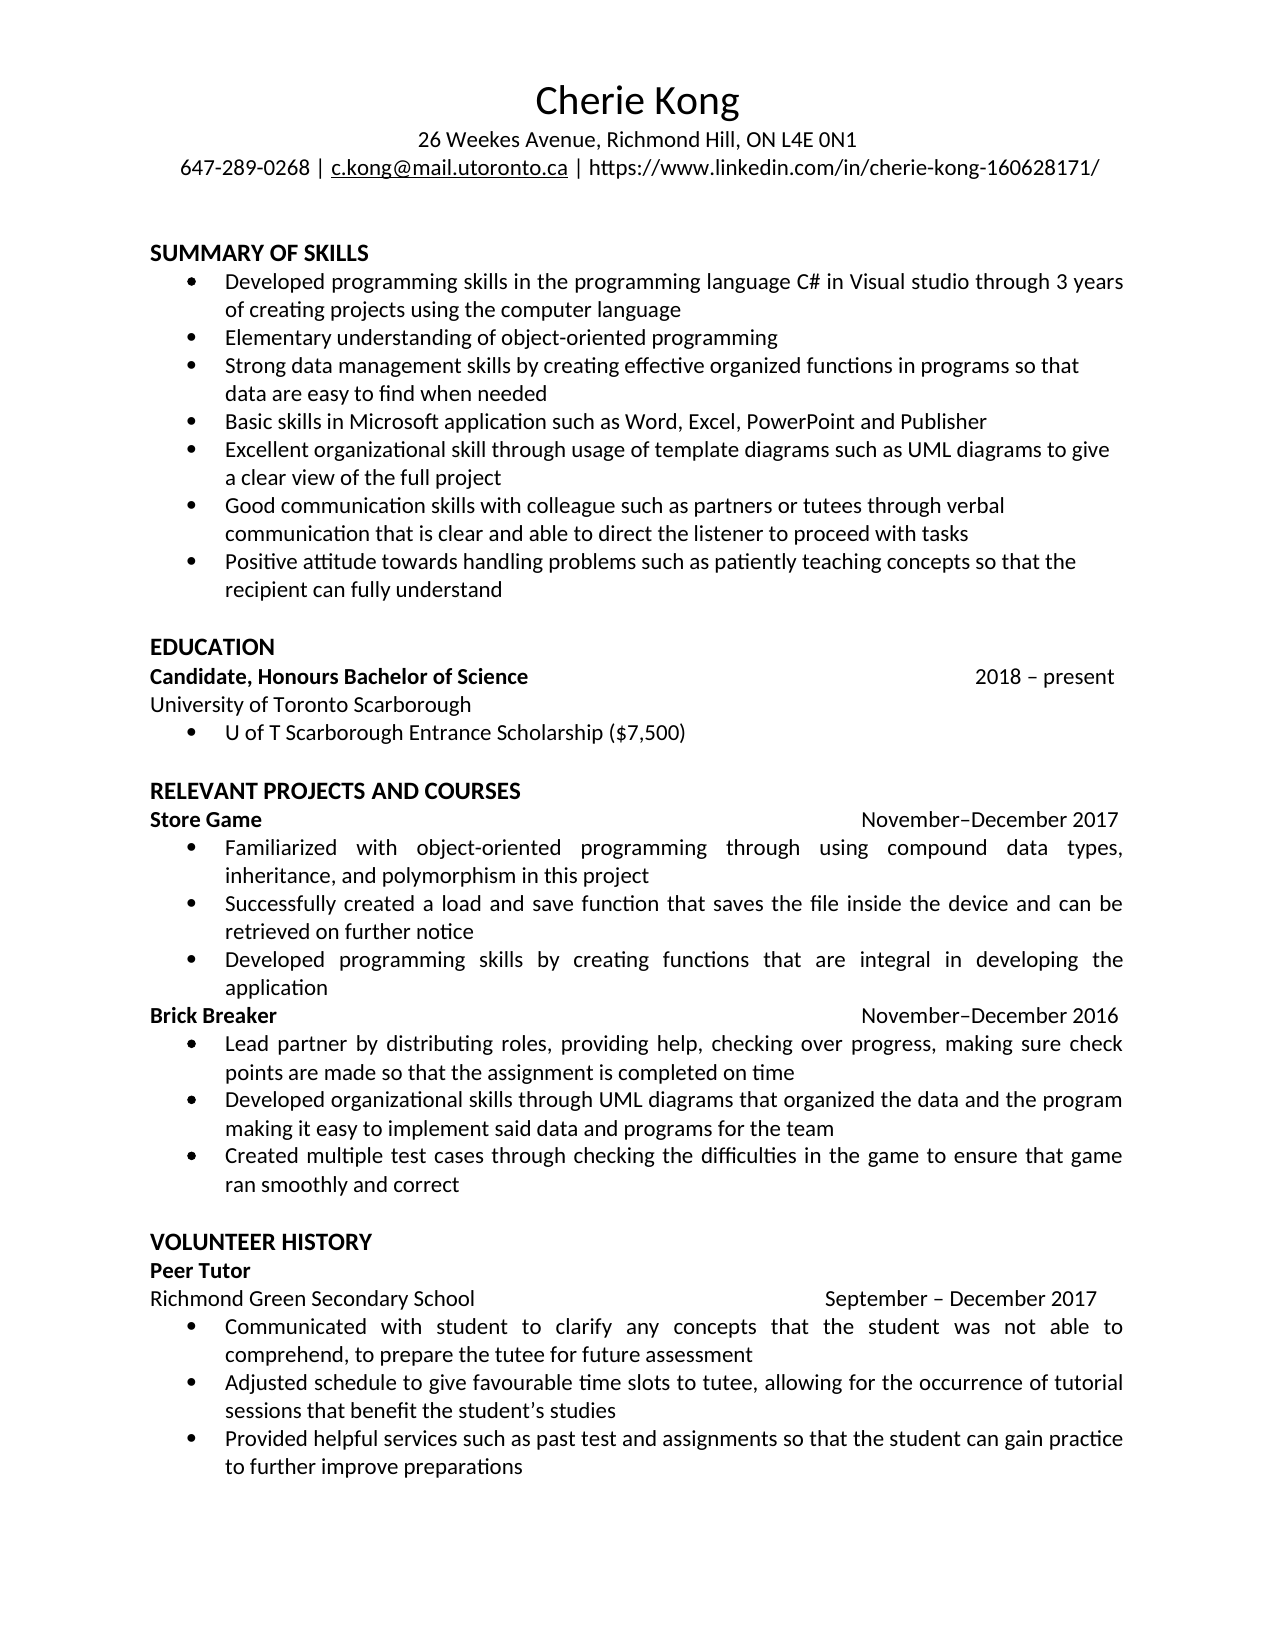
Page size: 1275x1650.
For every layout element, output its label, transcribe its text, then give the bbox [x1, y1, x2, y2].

list Good communication skills with colleague such as partners or tutees through verbal communication that is clear and able to direct the listener to proceed with tasks [187, 491, 1125, 547]
text Richmond Green Secondary School September – December 2017 [150, 1284, 1125, 1312]
list U of T Scarborough Entrance Scholarship ($7,500) [187, 718, 1125, 746]
list Adjusted schedule to give favourable time slots to tutee, allowing for the occurrence of tutorial sessions that benefit the student’s studies [187, 1368, 1125, 1424]
list Basic skills in Microsoft application such as Word, Excel, PowerPoint and Publisher [187, 407, 1125, 435]
list Provided helpful services such as past test and assignments so that the student can gain practice to further improve preparations [187, 1424, 1125, 1480]
list Developed programming skills in the programming language C# in Visual studio through 3 years of creating projects using the computer language [187, 267, 1125, 323]
text RELEVANT PROJECTS AND COURSES [150, 775, 1125, 805]
list Developed programming skills by creating functions that are integral in developing the application [187, 946, 1125, 1002]
list Created multiple test cases through checking the difficulties in the game to ensure that game ran smoothly and correct [187, 1142, 1125, 1198]
list Excellent organizational skill through usage of template diagrams such as UML diagrams to give a clear view of the full project [187, 435, 1125, 491]
list Successfully created a load and save function that saves the file inside the device and can be retrieved on further notice [187, 889, 1125, 946]
text EDUCATION [150, 632, 1125, 662]
text VOLUNTEER HISTORY [150, 1226, 1125, 1256]
list Elementary understanding of object-oriented programming [187, 323, 1125, 351]
list Communicated with student to clarify any concepts that the student was not able to comprehend, to prepare the tutee for future assessment [187, 1312, 1125, 1368]
text Store Game November–December 2017 [150, 805, 1125, 833]
text SUMMARY OF SKILLS [150, 237, 1125, 267]
text University of Toronto Scarborough [150, 690, 1125, 718]
text Brick Breaker November–December 2016 [150, 1002, 1125, 1029]
list Strong data management skills by creating effective organized functions in programs so that data are easy to find when needed [187, 351, 1125, 407]
list Developed organizational skills through UML diagrams that organized the data and the program making it easy to implement said data and programs for the team [187, 1086, 1125, 1142]
text Peer Tutor [150, 1256, 1125, 1284]
list Lead partner by distributing roles, providing help, checking over progress, making sure check points are made so that the assignment is completed on time [187, 1029, 1125, 1086]
list Positive attitude towards handling problems such as patiently teaching concepts so that the recipient can fully understand [187, 547, 1125, 603]
list Familiarized with object-oriented programming through using compound data types, inheritance, and polymorphism in this project [187, 833, 1125, 889]
text Candidate, Honours Bachelor of Science 2018 – present [150, 662, 1125, 690]
